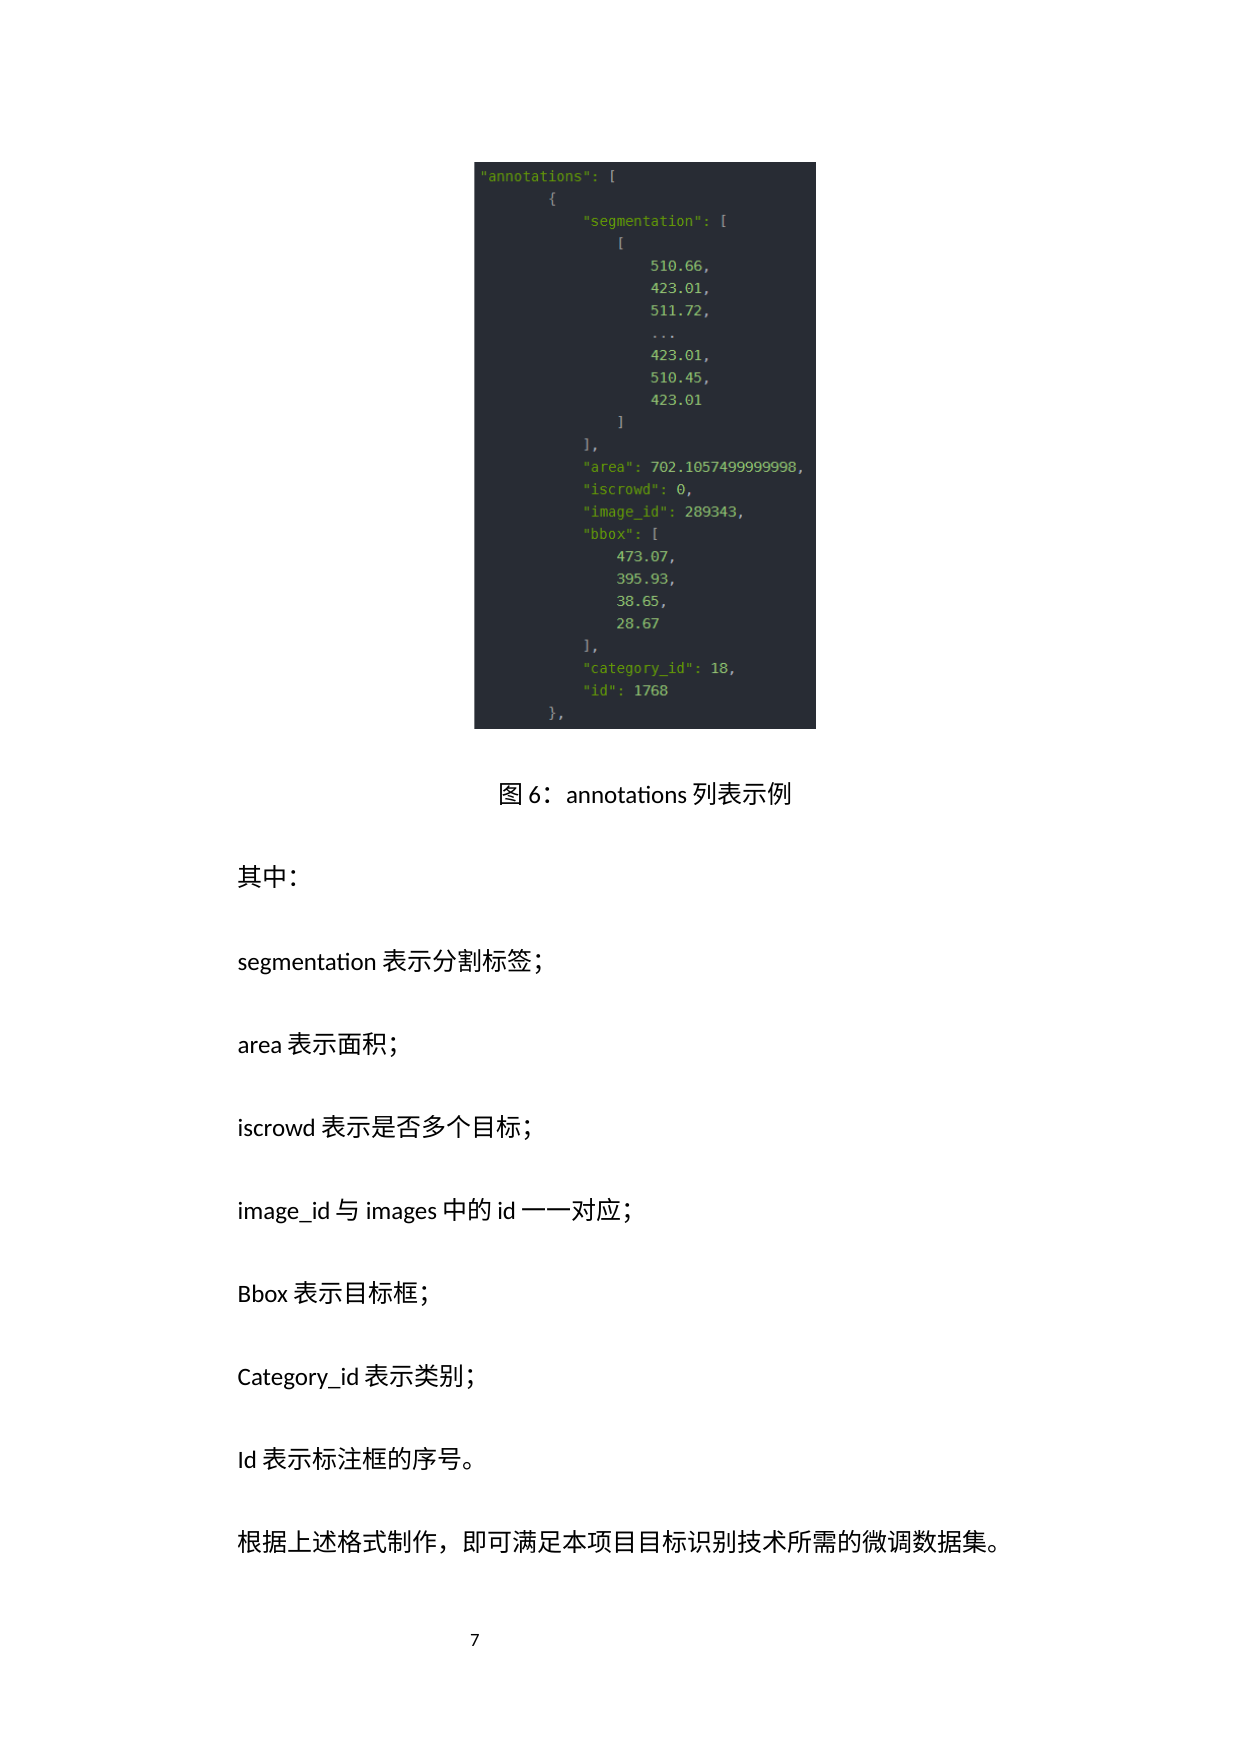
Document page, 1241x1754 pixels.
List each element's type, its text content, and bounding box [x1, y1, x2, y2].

text segmentation表示分割标签； [187, 927, 1053, 992]
text iscrowd表示是否多个目标； [187, 1093, 1053, 1158]
text image_id与images中的id一一对应； [187, 1176, 1053, 1241]
text Id表示标注框的序号。 [187, 1425, 1053, 1490]
text Category_id表示类别； [187, 1342, 1053, 1407]
text 图6：annotations列表示例 [187, 760, 1053, 825]
text 其中： [187, 843, 1053, 908]
text area表示面积； [187, 1010, 1053, 1075]
text 根据上述格式制作，即可满足本项目目标识别技术所需的微调数据集。 [187, 1508, 1053, 1573]
text Bbox表示目标框； [187, 1259, 1053, 1324]
picture [474, 162, 816, 729]
